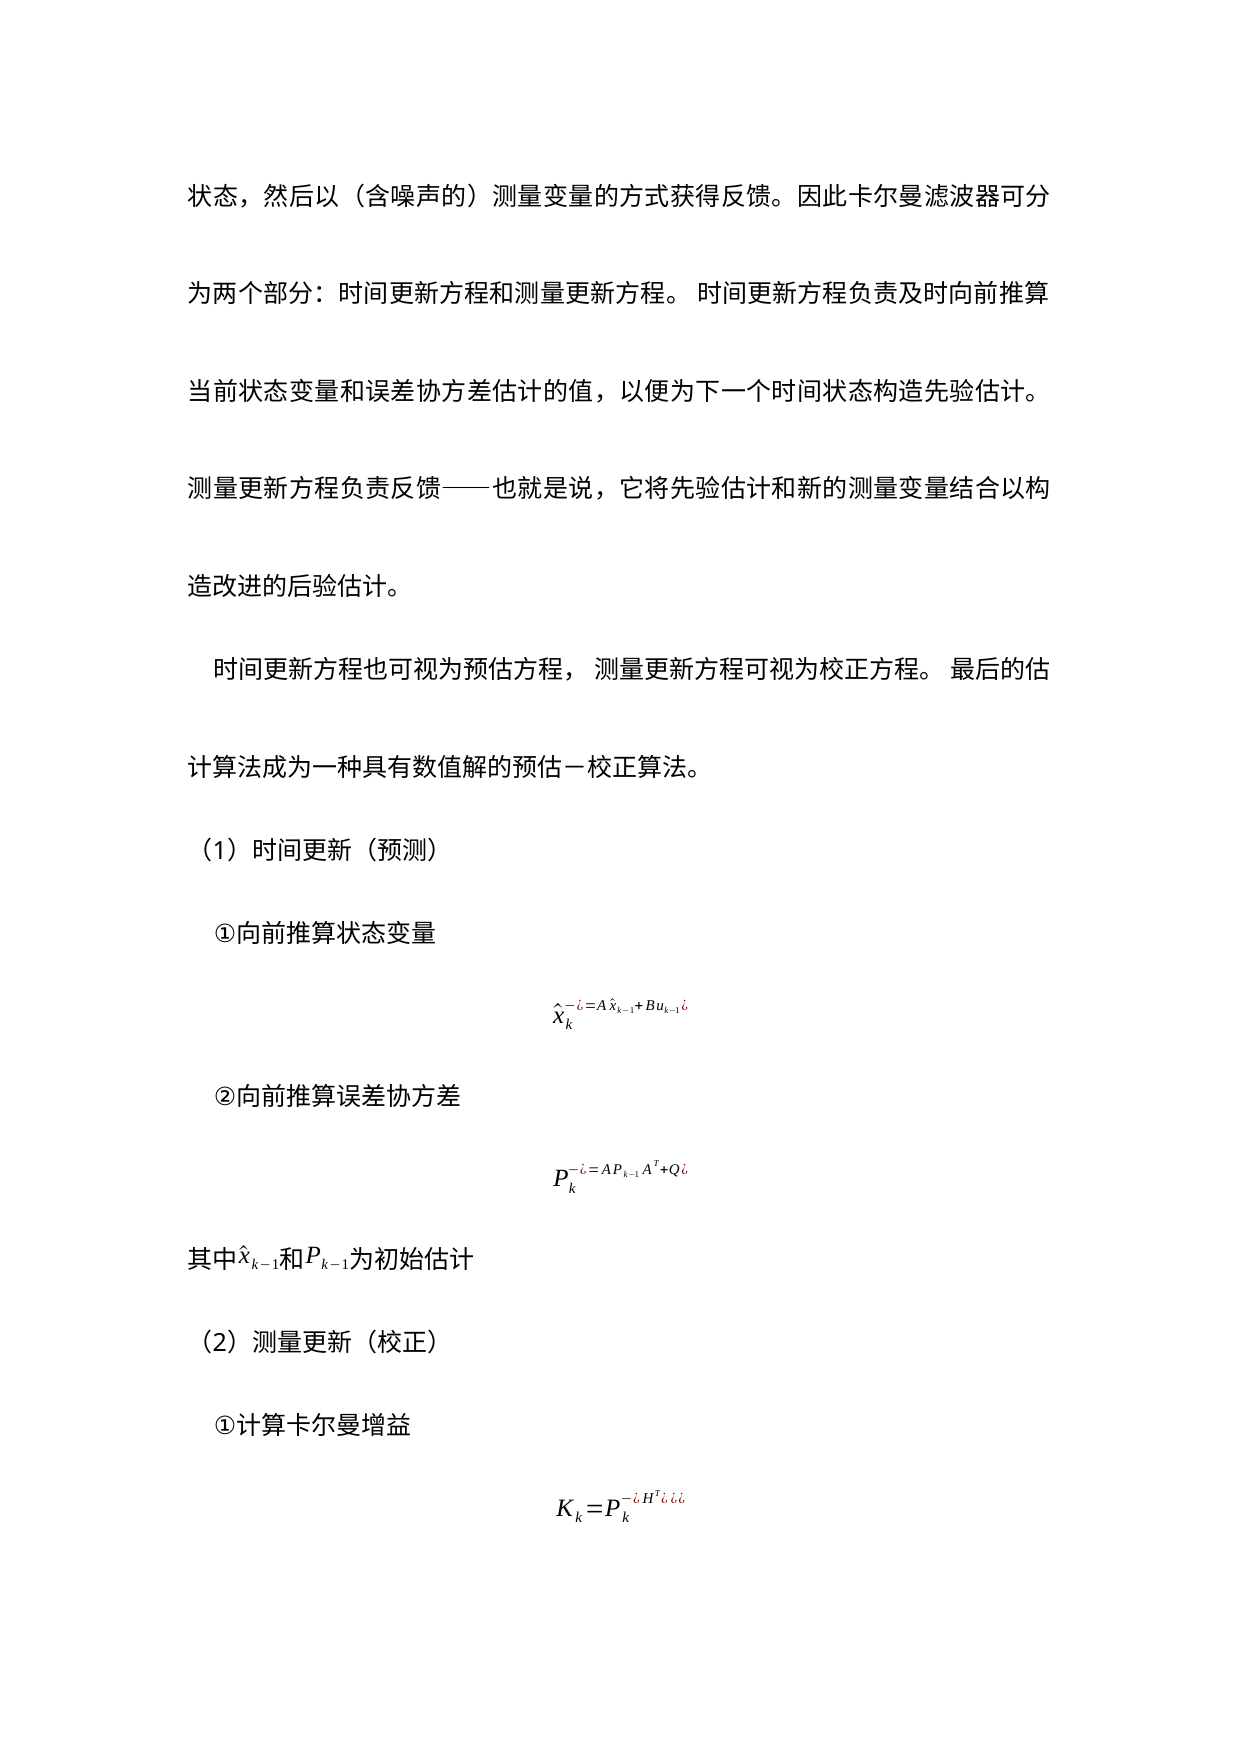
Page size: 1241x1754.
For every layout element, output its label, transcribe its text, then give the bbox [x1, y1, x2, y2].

text （2）测量更新（校正） [187, 1308, 1053, 1373]
text 其中和为初始估计 [187, 1225, 1053, 1290]
text ①向前推算状态变量 [187, 899, 1053, 964]
text ①计算卡尔曼增益 [187, 1391, 1053, 1456]
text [187, 162, 1053, 617]
text 时间更新方程也可视为预估方程， 测量更新方程可视为校正方程。 最后的估计算法成为一种具有数值解的预估－校正算法。 [187, 635, 1053, 798]
text ②向前推算误差协方差 [187, 1062, 1053, 1127]
text （1）时间更新（预测） [187, 816, 1053, 881]
